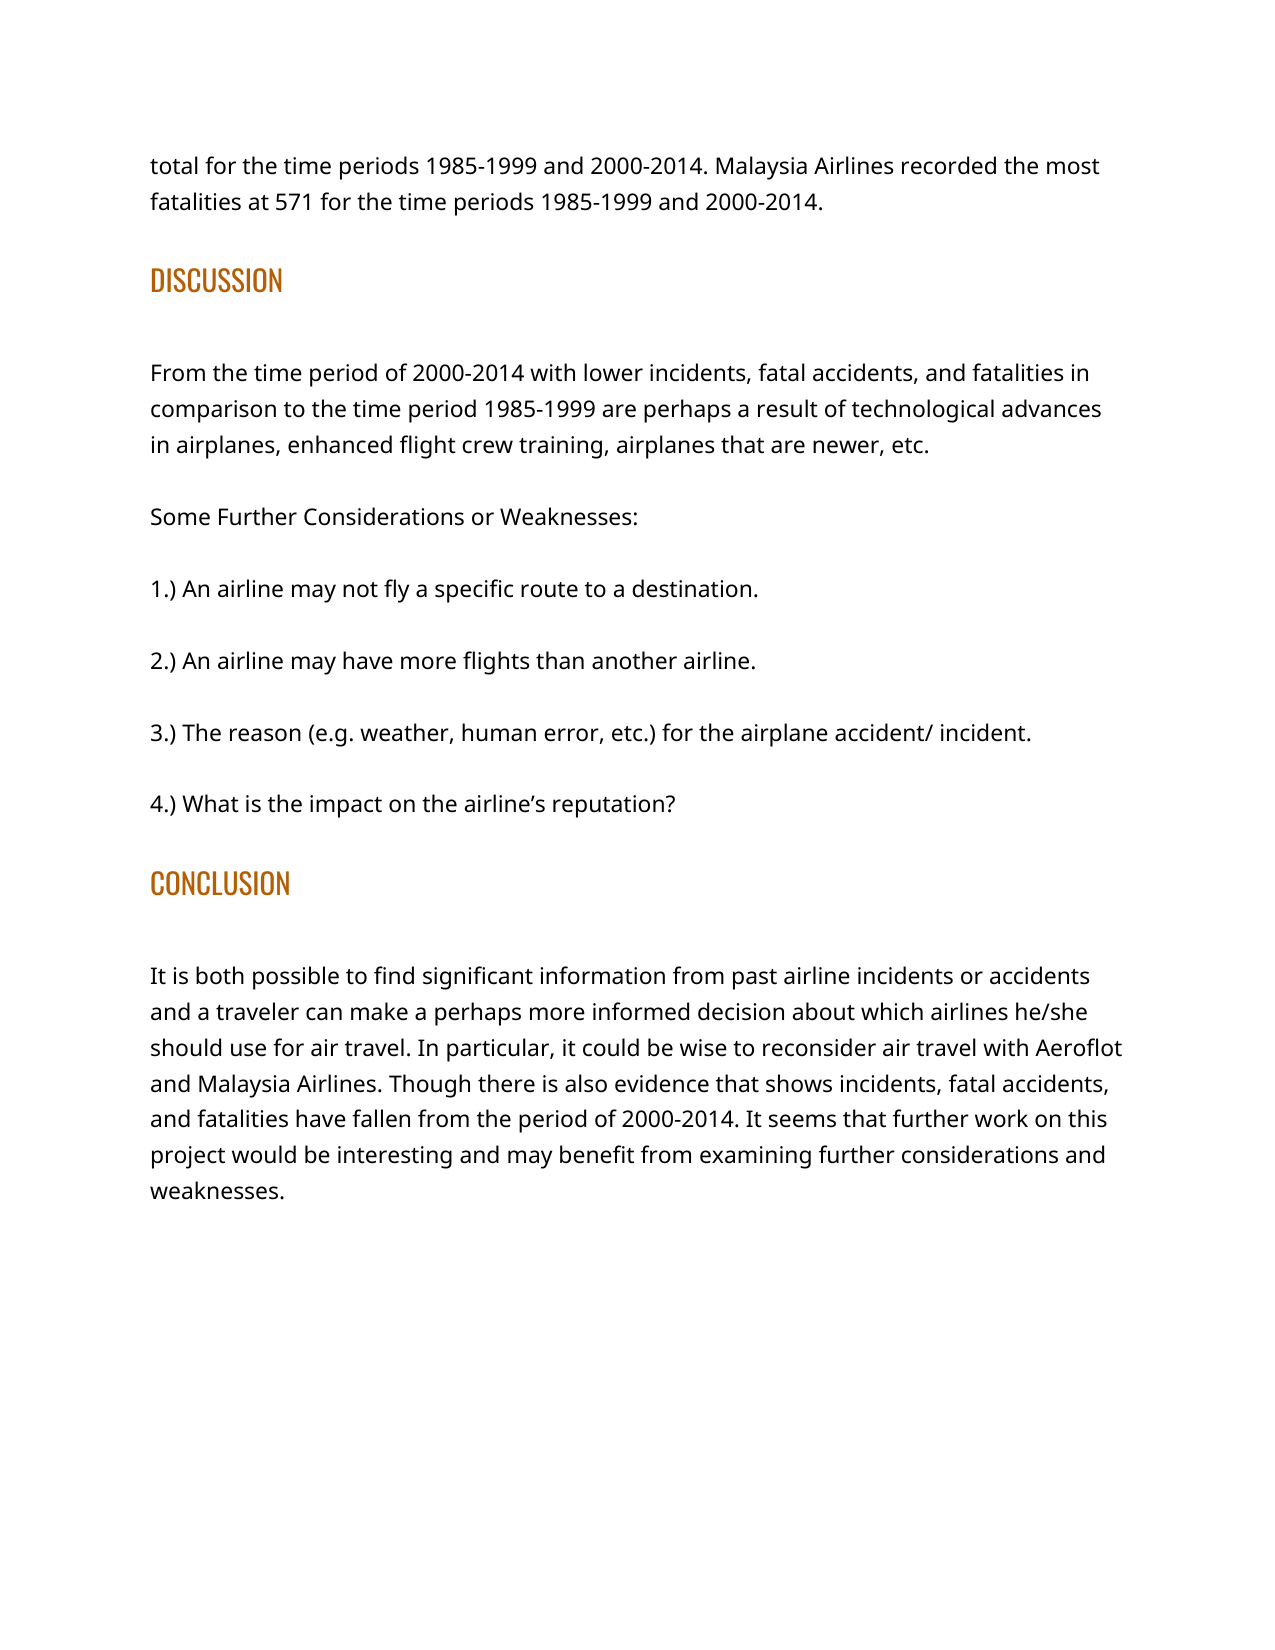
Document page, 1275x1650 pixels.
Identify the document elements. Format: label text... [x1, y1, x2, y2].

text DISCUSSION [150, 258, 1125, 301]
text 1.) An airline may not fly a specific route to a destination. [150, 573, 1125, 604]
text From the time period of 2000-2014 with lower incidents, fatal accidents, and fatalities in comparison to the time period 1985-1999 are perhaps a result of technological advances in airplanes, enhanced flight crew training, airplanes that are newer, etc. [150, 357, 1125, 460]
text CONCLUSION [150, 860, 1125, 903]
text Some Further Considerations or Weaknesses: [150, 501, 1125, 532]
text 4.) What is the impact on the airline’s reputation? [150, 788, 1125, 820]
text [150, 150, 1125, 217]
text It is both possible to find significant information from past airline incidents or accidents and a traveler can make a perhaps more informed decision about which airlines he/she should use for air travel. In particular, it could be wise to reconsider air travel with Aeroflot and Malaysia Airlines. Though there is also evidence that shows incidents, fatal accidents, and fatalities have fallen from the period of 2000-2014. It seems that further work on this project would be interesting and may benefit from examining further considerations and weaknesses. [150, 960, 1125, 1207]
text 2.) An airline may have more flights than another airline. [150, 645, 1125, 676]
text 3.) The reason (e.g. weather, human error, etc.) for the airplane accident/ incident. [150, 717, 1125, 748]
